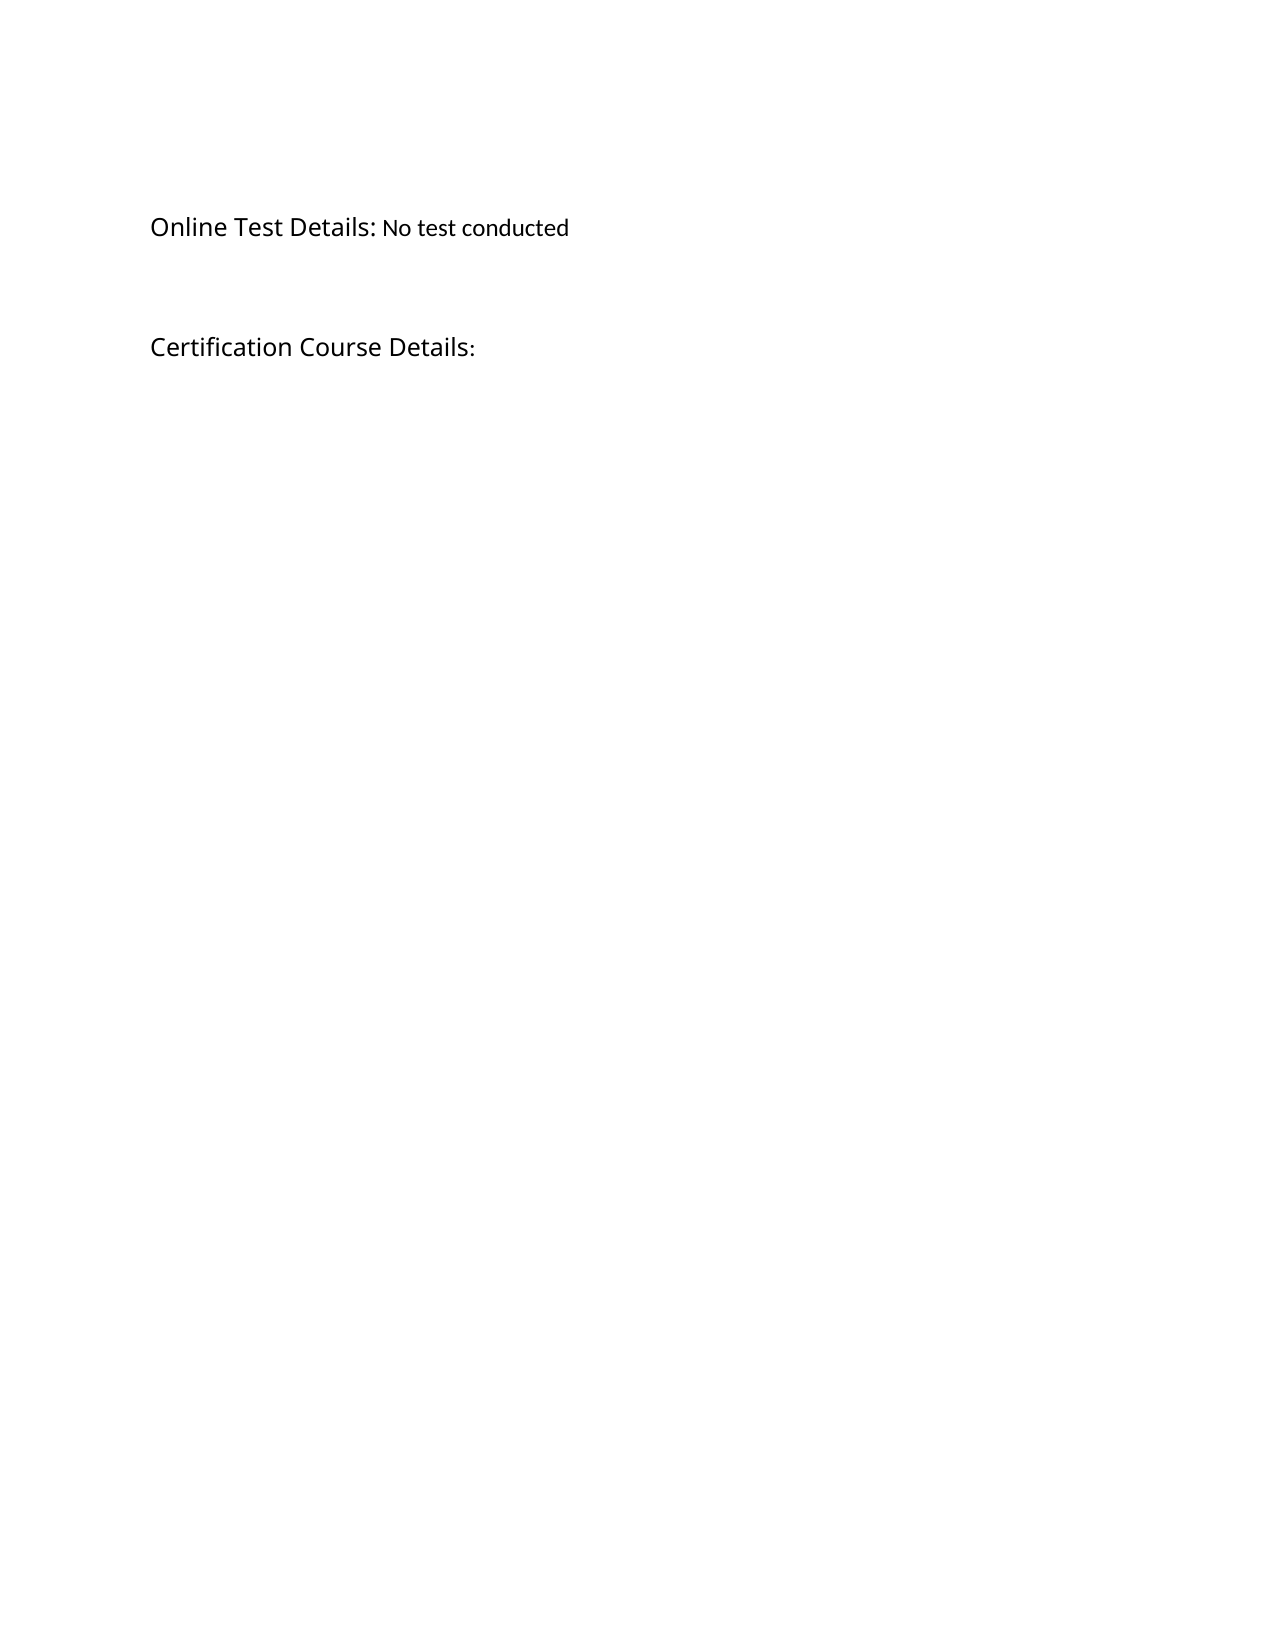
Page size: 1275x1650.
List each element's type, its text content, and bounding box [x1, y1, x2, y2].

text Certification Course Details: [150, 330, 1125, 364]
text Online Test Details: No test conducted [150, 210, 1125, 244]
